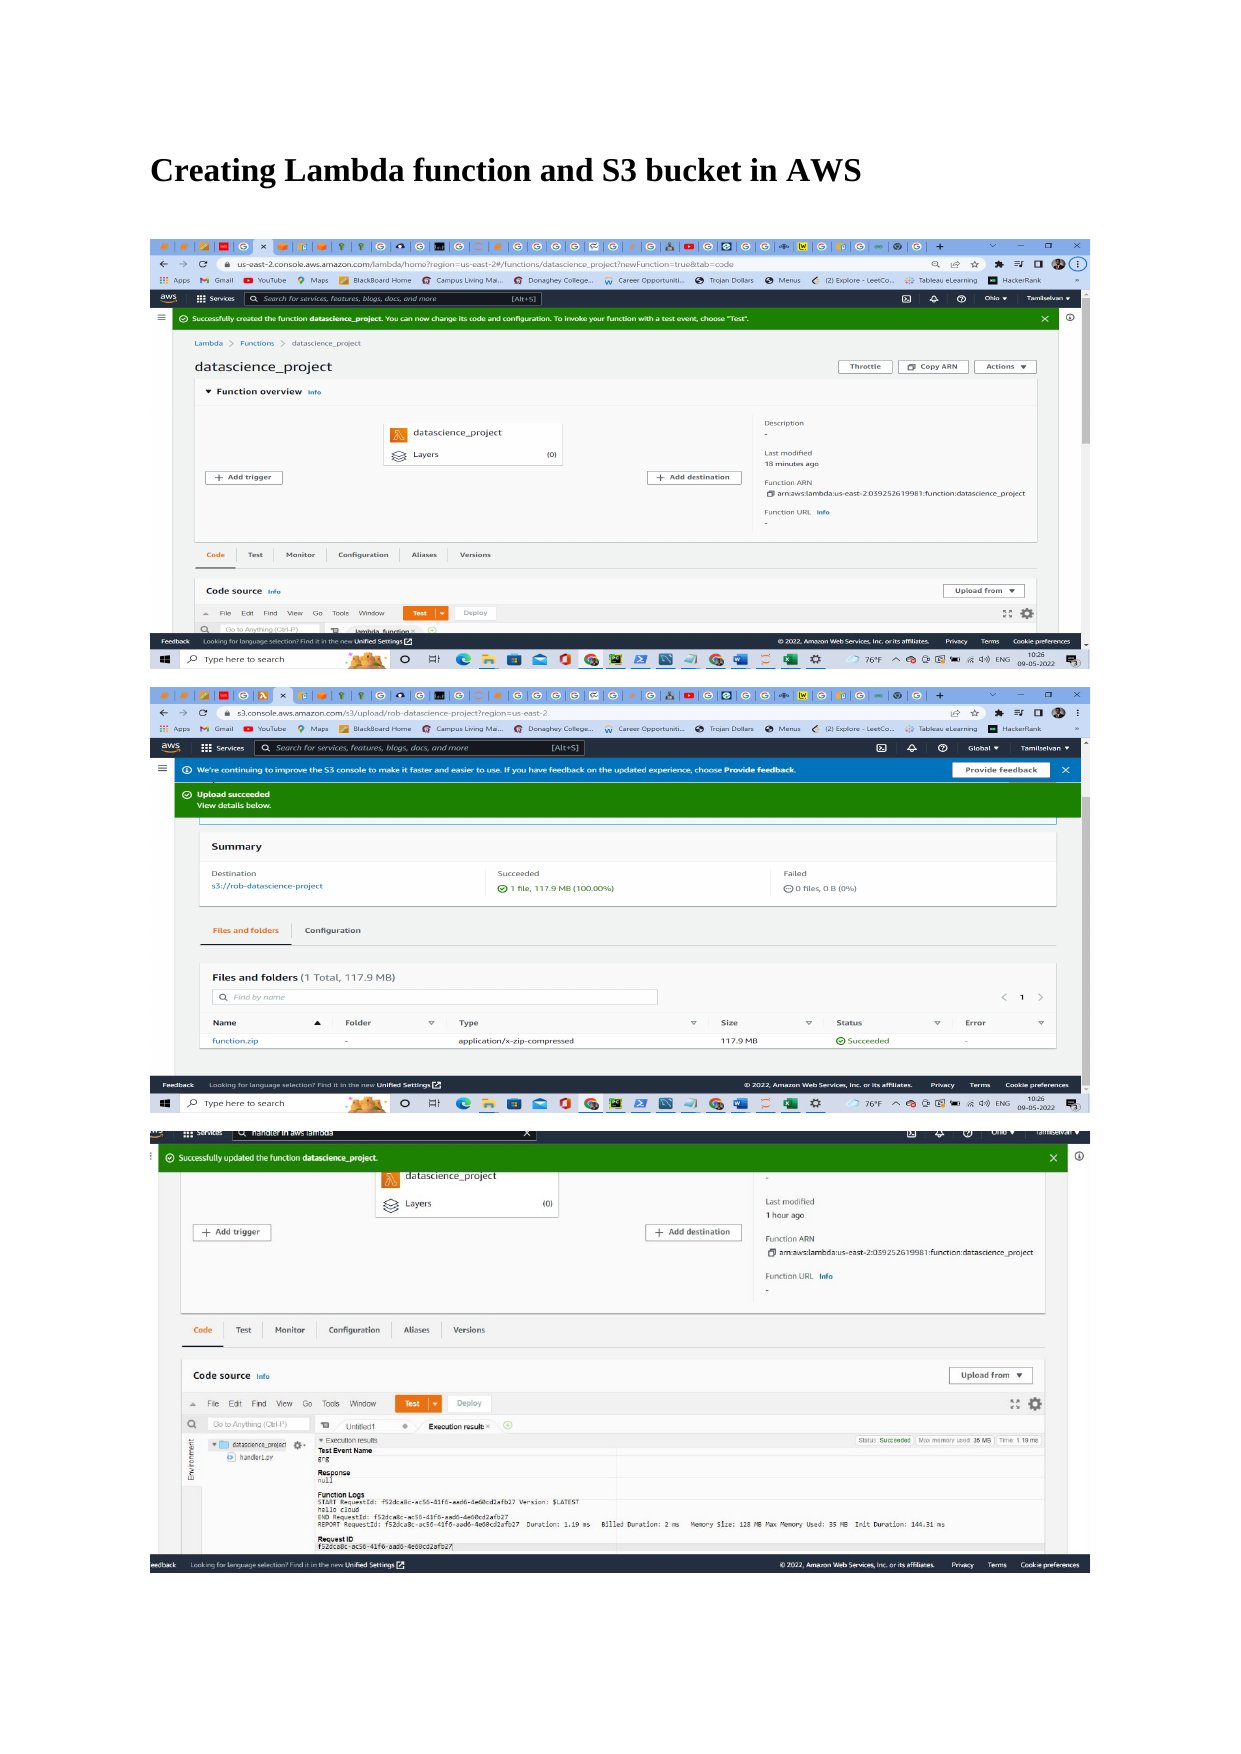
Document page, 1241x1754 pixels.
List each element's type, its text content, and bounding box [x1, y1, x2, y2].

picture [150, 1131, 1091, 1573]
subtitle Creating Lambda function and S3 bucket in AWS [150, 150, 1090, 188]
picture [150, 687, 1091, 1113]
picture [150, 239, 1091, 669]
